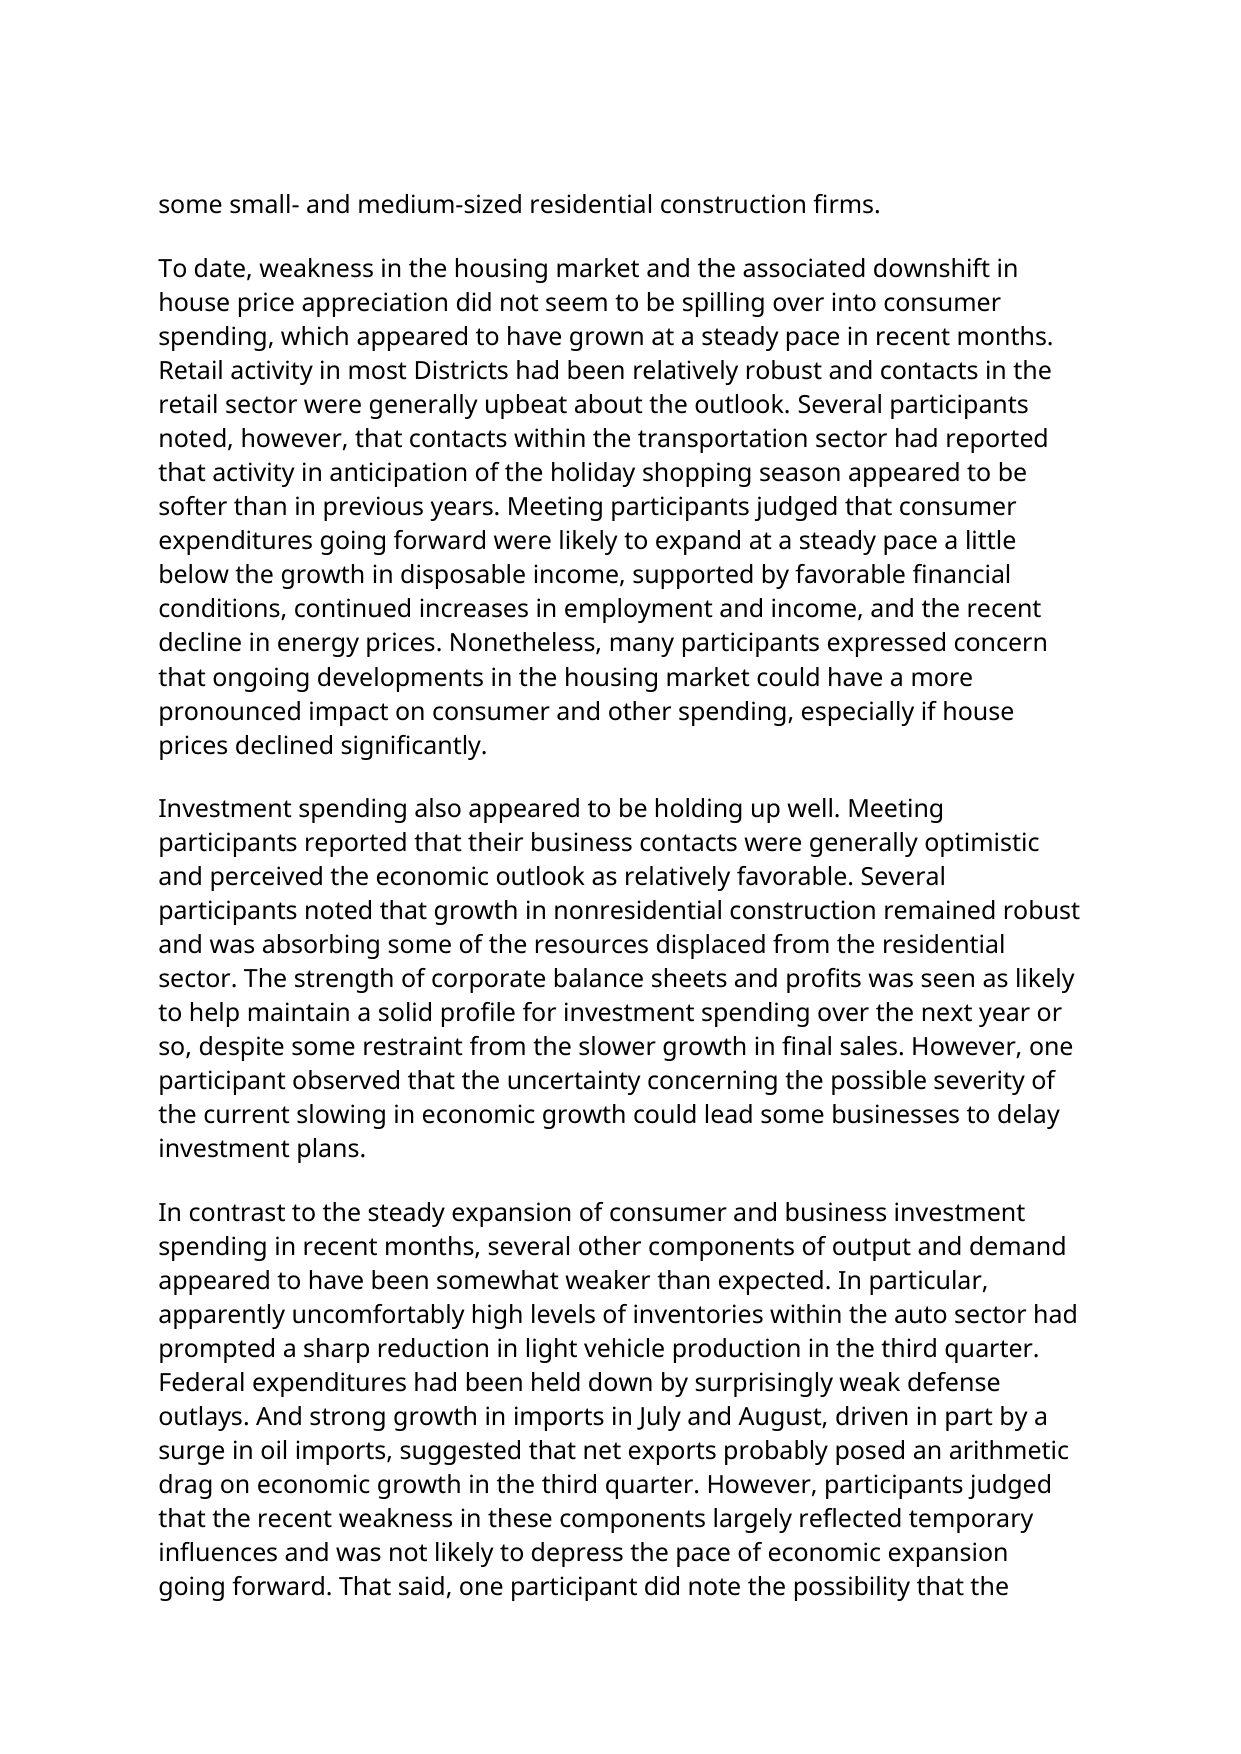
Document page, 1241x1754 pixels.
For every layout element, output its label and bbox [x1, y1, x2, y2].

table_header [148, 148, 1091, 1613]
